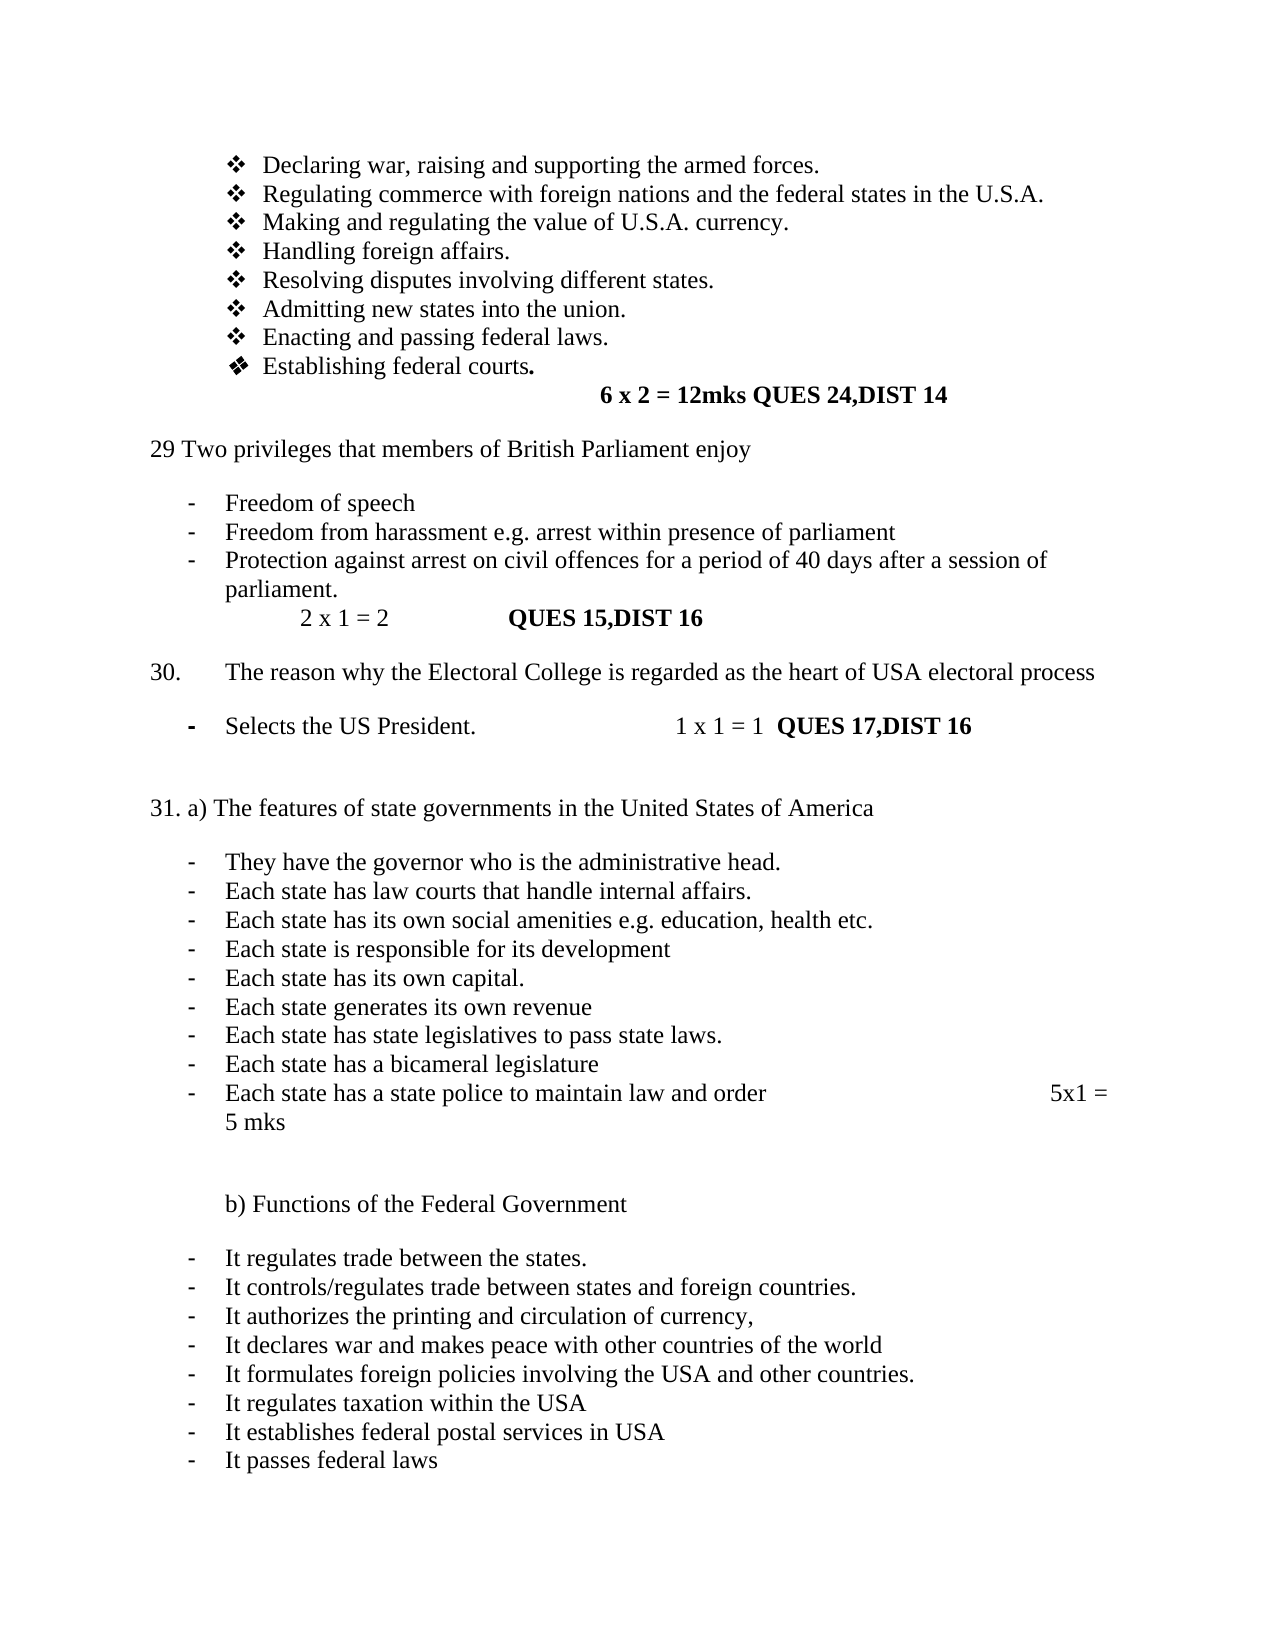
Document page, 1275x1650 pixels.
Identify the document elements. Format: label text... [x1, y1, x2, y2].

text 6 x 2 = 12mks QUES 24,DIST 14 [600, 380, 1125, 409]
list They have the governor who is the administrative head. [187, 847, 1125, 876]
list Each state has its own capital. [187, 963, 1125, 992]
list Each state has a bicameral legislature [187, 1049, 1125, 1078]
list Handling foreign affairs. [225, 236, 1125, 265]
text 30. The reason why the Electoral College is regarded as the heart of USA electoral process [150, 657, 1125, 686]
list Each state has state legislatives to pass state laws. [187, 1020, 1125, 1049]
list It regulates trade between the states. [187, 1243, 1125, 1272]
text 2 x 1 = 2 QUES 15,DIST 16 [300, 603, 1125, 632]
list It controls/regulates trade between states and foreign countries. [187, 1272, 1125, 1301]
list Protection against arrest on civil offences for a period of 40 days after a session of parliament. [187, 545, 1125, 603]
list Declaring war, raising and supporting the armed forces. [225, 150, 1125, 179]
list Regulating commerce with foreign nations and the federal states in the U.S.A. [225, 179, 1125, 207]
list It authorizes the printing and circulation of currency, [187, 1301, 1125, 1330]
list It regulates taxation within the USA [187, 1388, 1125, 1417]
list Enacting and passing federal laws. [225, 322, 1125, 351]
list It declares war and makes peace with other countries of the world [187, 1330, 1125, 1359]
list Establishing federal courts. [225, 351, 1125, 380]
list Admitting new states into the union. [225, 294, 1125, 322]
list Each state has law courts that handle internal affairs. [187, 876, 1125, 905]
list Making and regulating the value of U.S.A. currency. [225, 207, 1125, 236]
list Freedom from harassment e.g. arrest within presence of parliament [187, 517, 1125, 545]
list It passes federal laws [187, 1445, 1125, 1474]
list Each state has a state police to maintain law and order 5x1 = 5 mks [187, 1078, 1125, 1136]
list It formulates foreign policies involving the USA and other countries. [187, 1359, 1125, 1388]
list It establishes federal postal services in USA [187, 1417, 1125, 1445]
text 31. a) The features of state governments in the United States of America [150, 793, 1125, 822]
list Resolving disputes involving different states. [225, 265, 1125, 294]
text b) Functions of the Federal Government [150, 1189, 1125, 1218]
list Each state has its own social amenities e.g. education, health etc. [187, 905, 1125, 934]
list Each state is responsible for its development [187, 934, 1125, 963]
list Freedom of speech [187, 488, 1125, 517]
text 29 Two privileges that members of British Parliament enjoy [150, 434, 1125, 463]
list Selects the US President. 1 x 1 = 1 QUES 17,DIST 16 [187, 711, 1125, 739]
list Each state generates its own revenue [187, 992, 1125, 1020]
